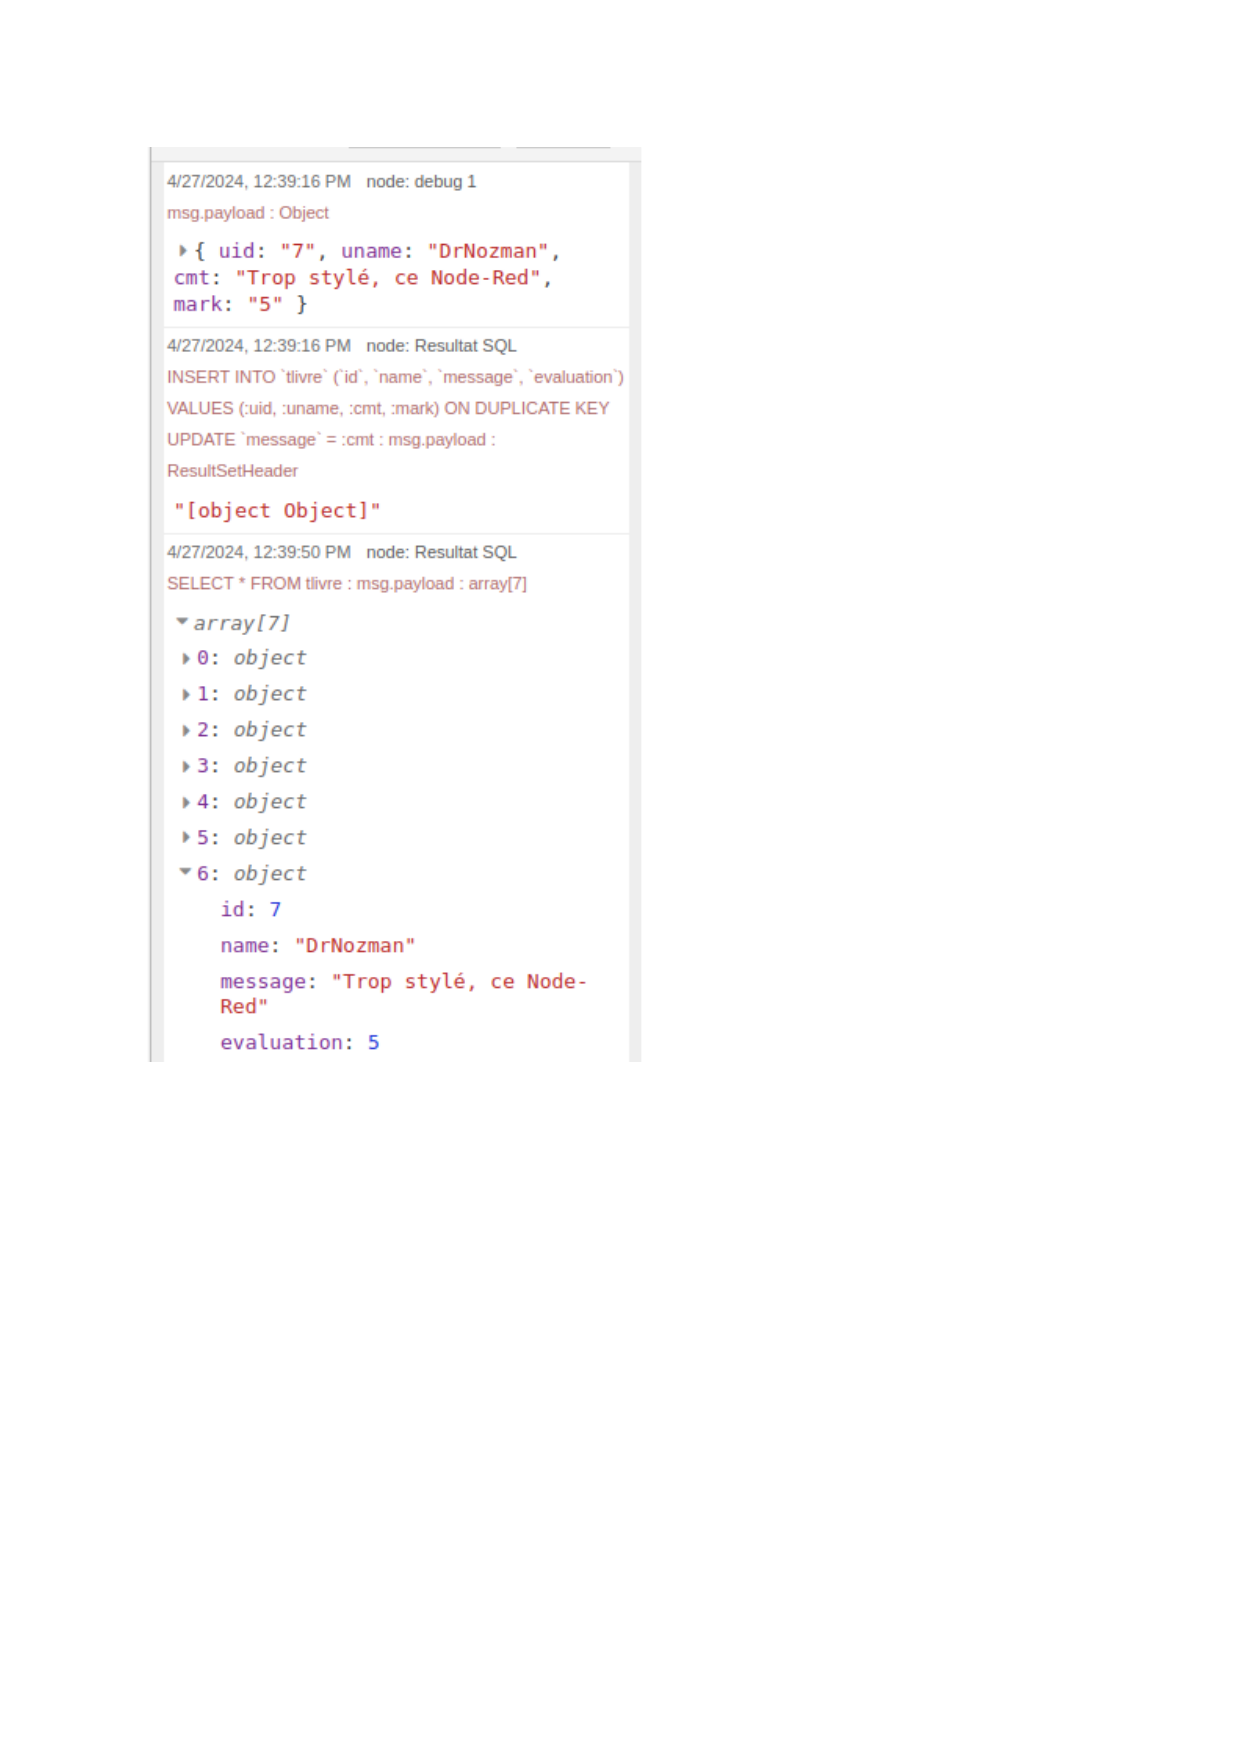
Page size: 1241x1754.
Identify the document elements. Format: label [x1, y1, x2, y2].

picture [147, 147, 642, 1062]
